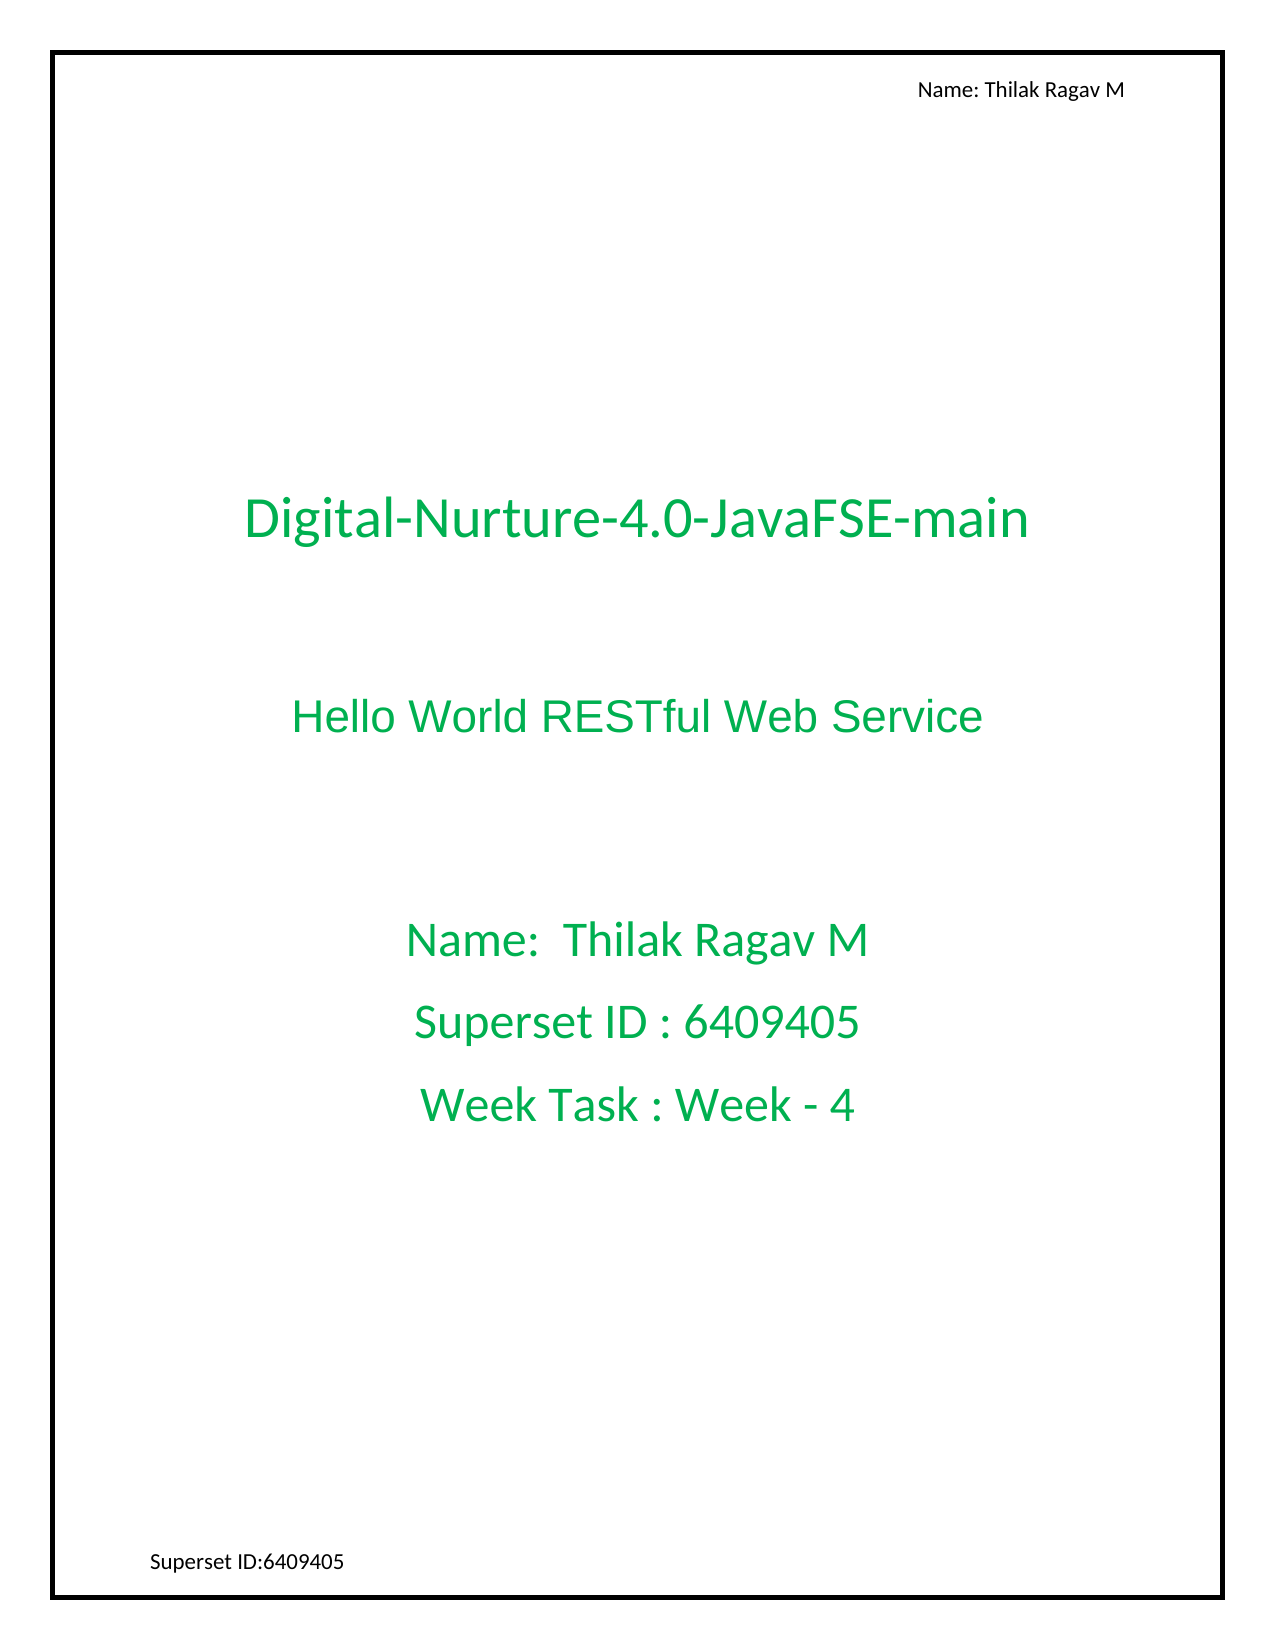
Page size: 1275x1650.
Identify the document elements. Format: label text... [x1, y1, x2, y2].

text Week Task : Week - 4 [150, 1072, 1125, 1133]
text Superset ID : 6409405 [150, 990, 1125, 1051]
text Digital-Nurture-4.0-JavaFSE-main [150, 481, 1125, 552]
text Name: Thilak Ragav M [150, 907, 1125, 968]
text Hello World RESTful Web Service [150, 690, 1125, 742]
